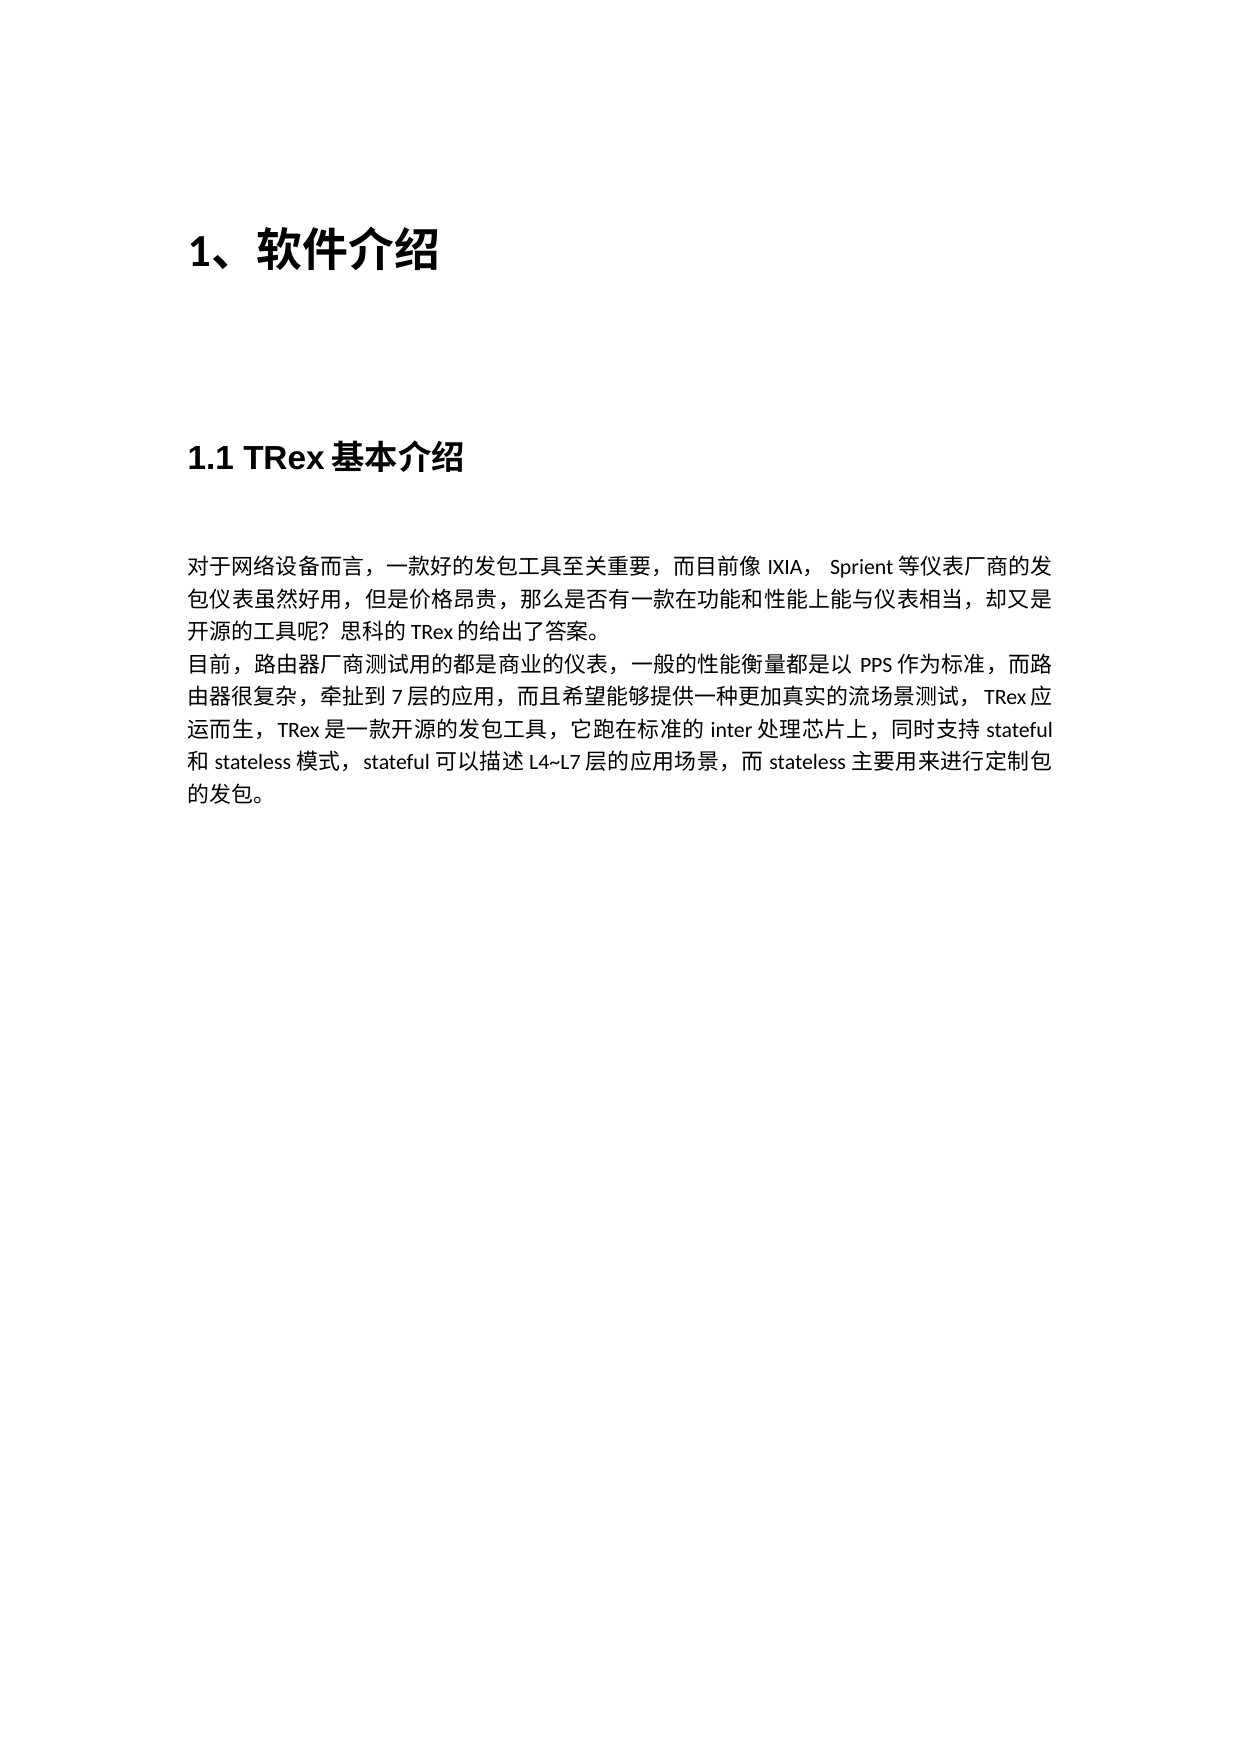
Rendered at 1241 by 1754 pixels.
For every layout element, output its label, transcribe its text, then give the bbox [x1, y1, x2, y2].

text 目前，路由器厂商测试用的都是商业的仪表，一般的性能衡量都是以PPS作为标准，而路由器很复杂，牵扯到7层的应用，而且希望能够提供一种更加真实的流场景测试，TRex应运而生，TRex是一款开源的发包工具，它跑在标准的inter处理芯片上，同时支持stateful和stateless模式，stateful可以描述L4~L7层的应用场景，而stateless主要用来进行定制包的发包。 [187, 646, 1053, 809]
text 对于网络设备而言，一款好的发包工具至关重要，而目前像IXIA， Sprient等仪表厂商的发包仪表虽然好用，但是价格昂贵，那么是否有一款在功能和性能上能与仪表相当，却又是开源的工具呢？思科的TRex的给出了答案。 [187, 549, 1053, 646]
subtitle 1.1 TRex基本介绍 [187, 422, 1053, 487]
subtitle 软件介绍 [187, 197, 1053, 295]
